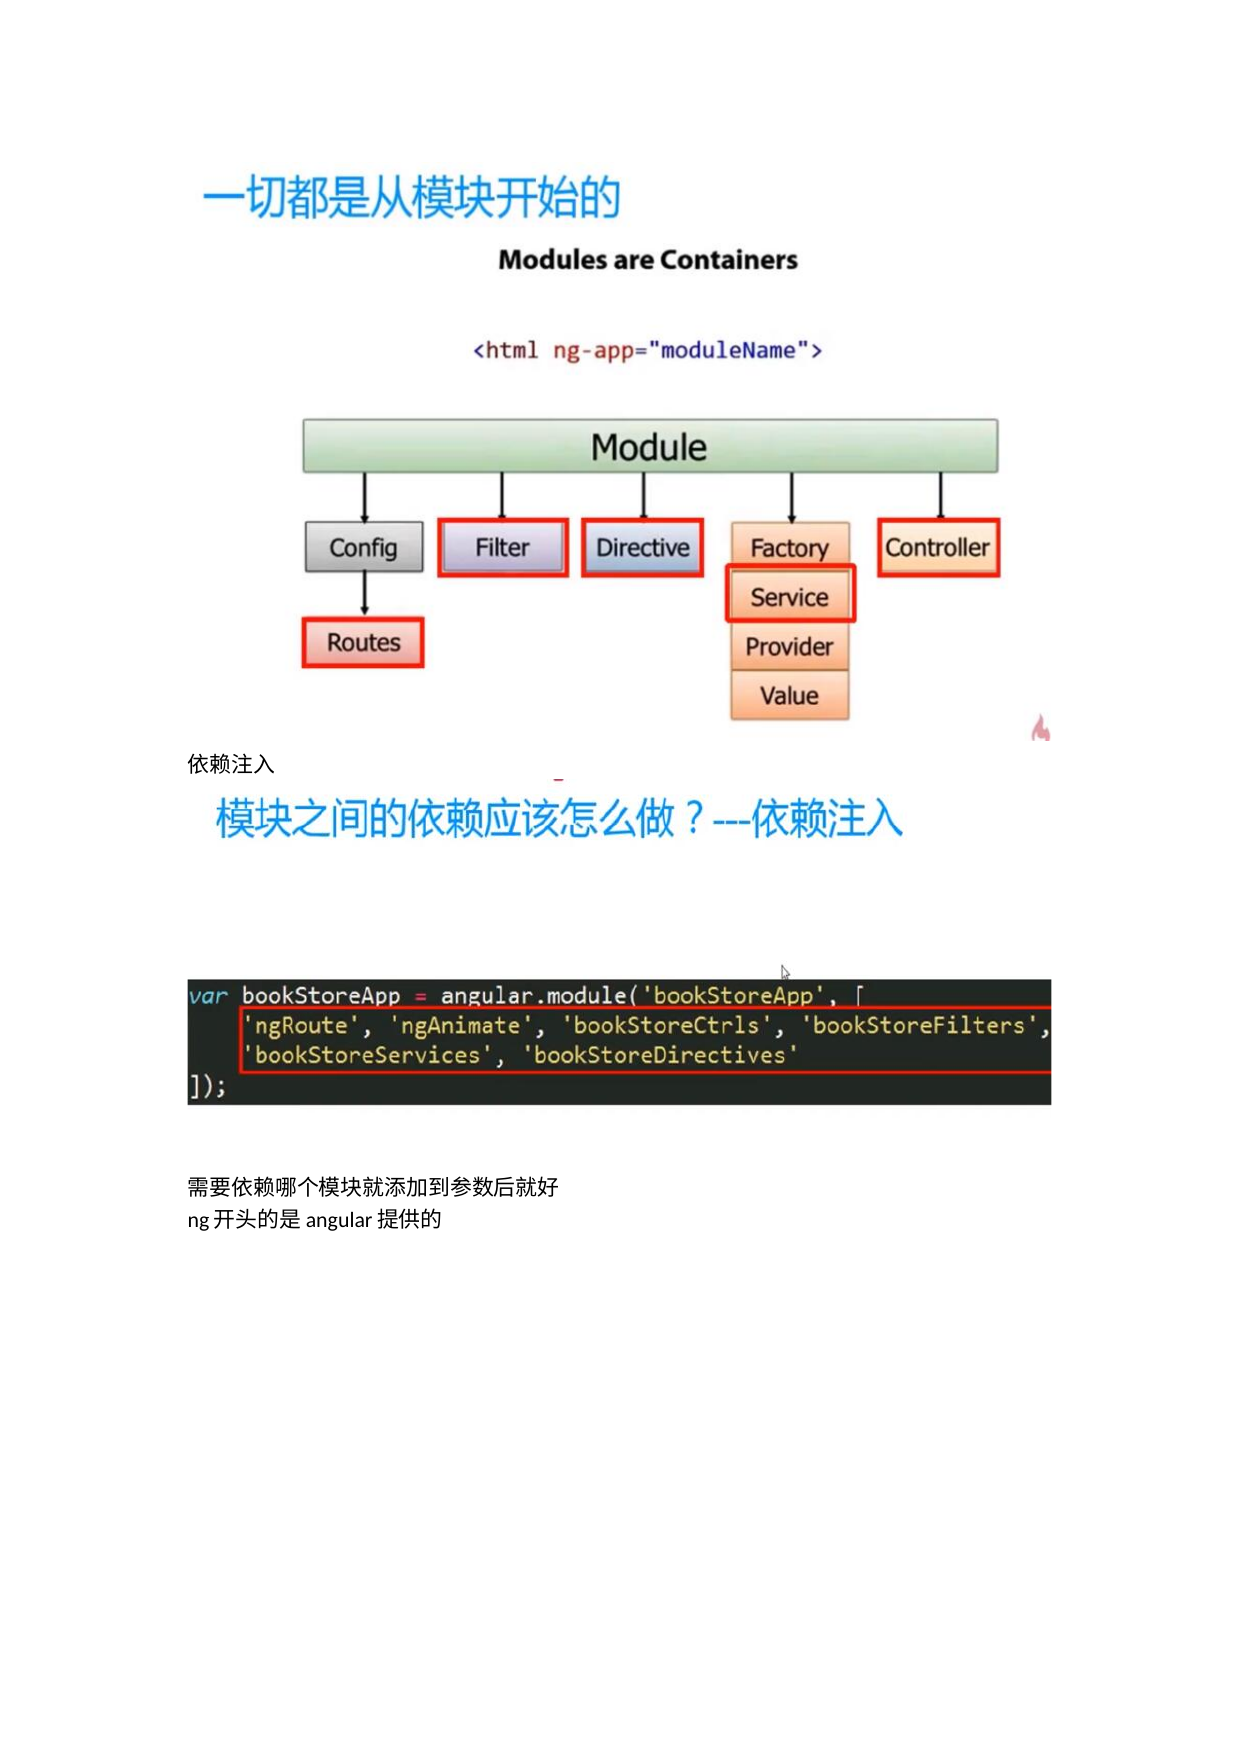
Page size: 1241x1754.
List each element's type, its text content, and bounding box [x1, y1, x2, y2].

text ng开头的是angular提供的 [187, 1202, 1053, 1234]
picture [187, 779, 1052, 1164]
text 需要依赖哪个模块就添加到参数后就好 [187, 1169, 1053, 1202]
picture [187, 162, 1052, 741]
text 依赖注入 [187, 747, 1053, 779]
